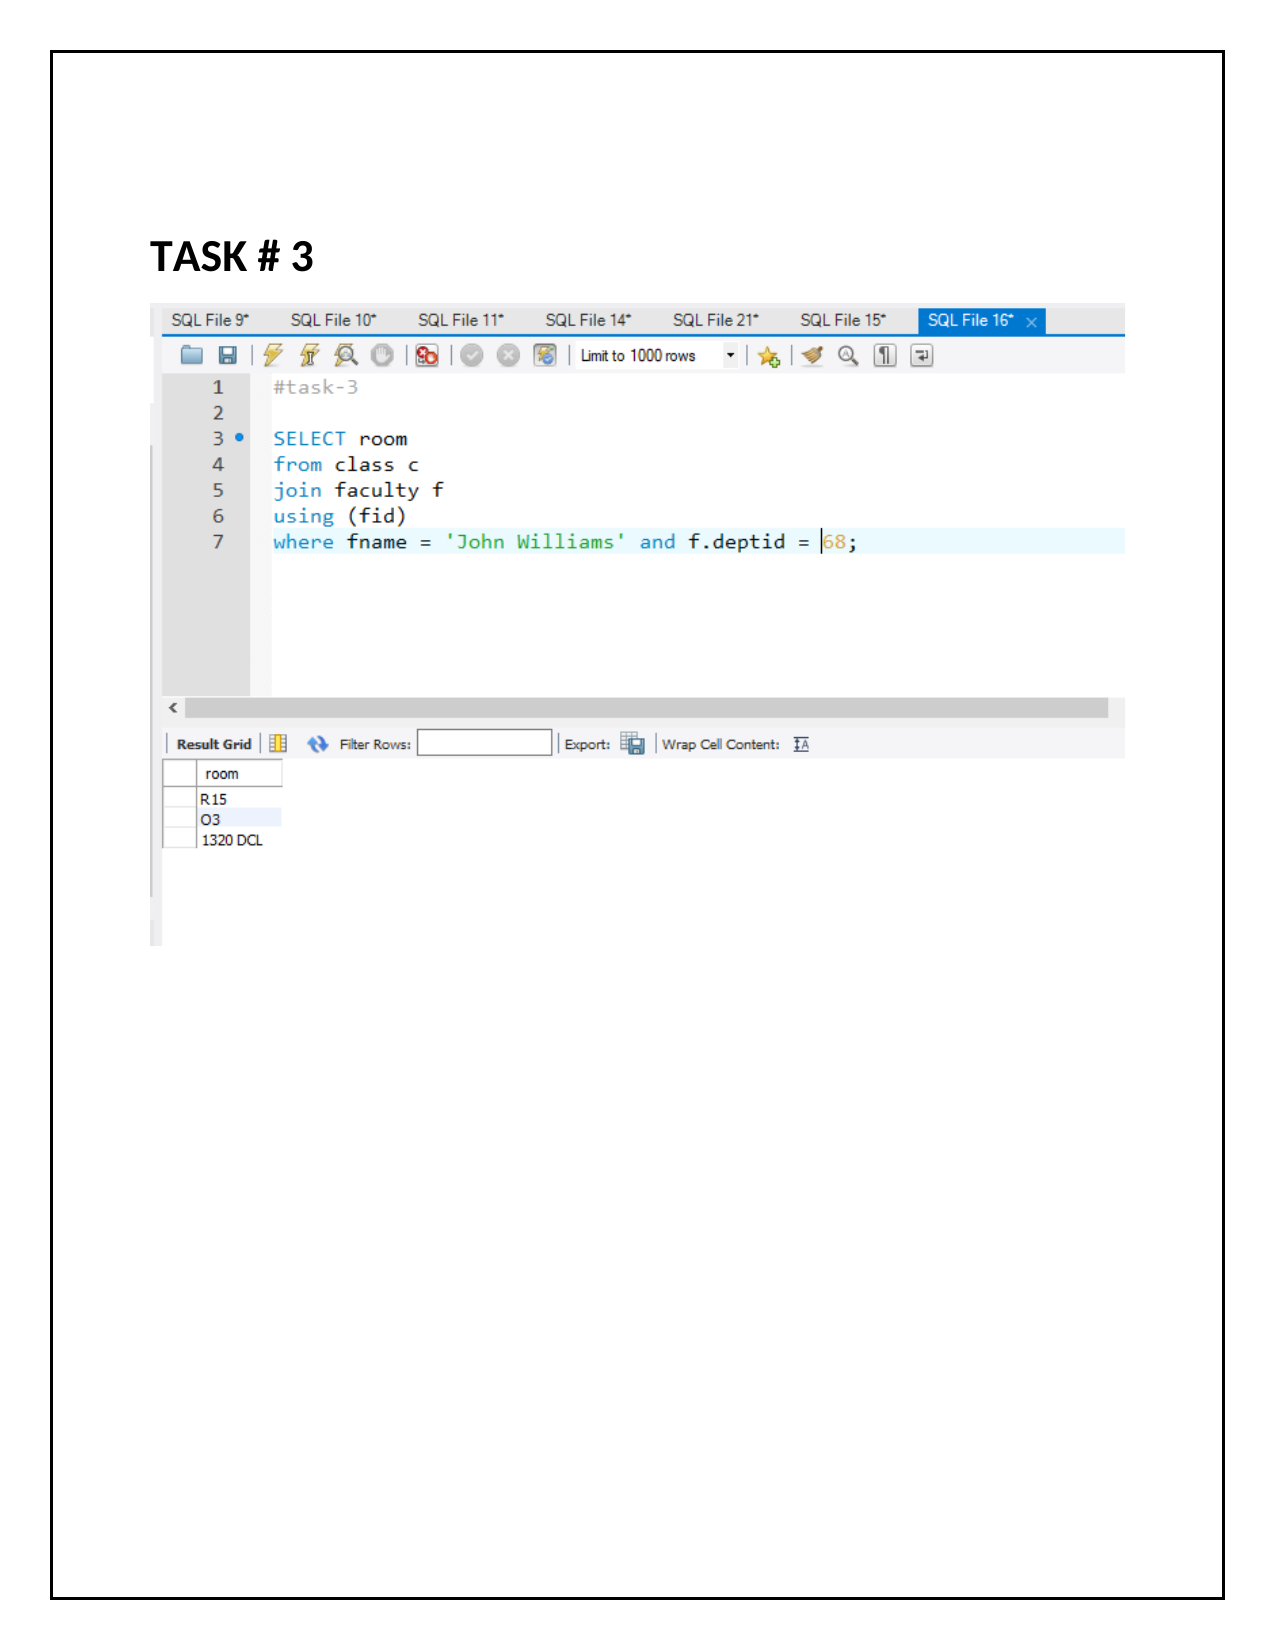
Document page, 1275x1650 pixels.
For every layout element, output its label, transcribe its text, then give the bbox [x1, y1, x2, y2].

picture [150, 303, 1125, 946]
text TASK # 3 [150, 227, 1125, 283]
